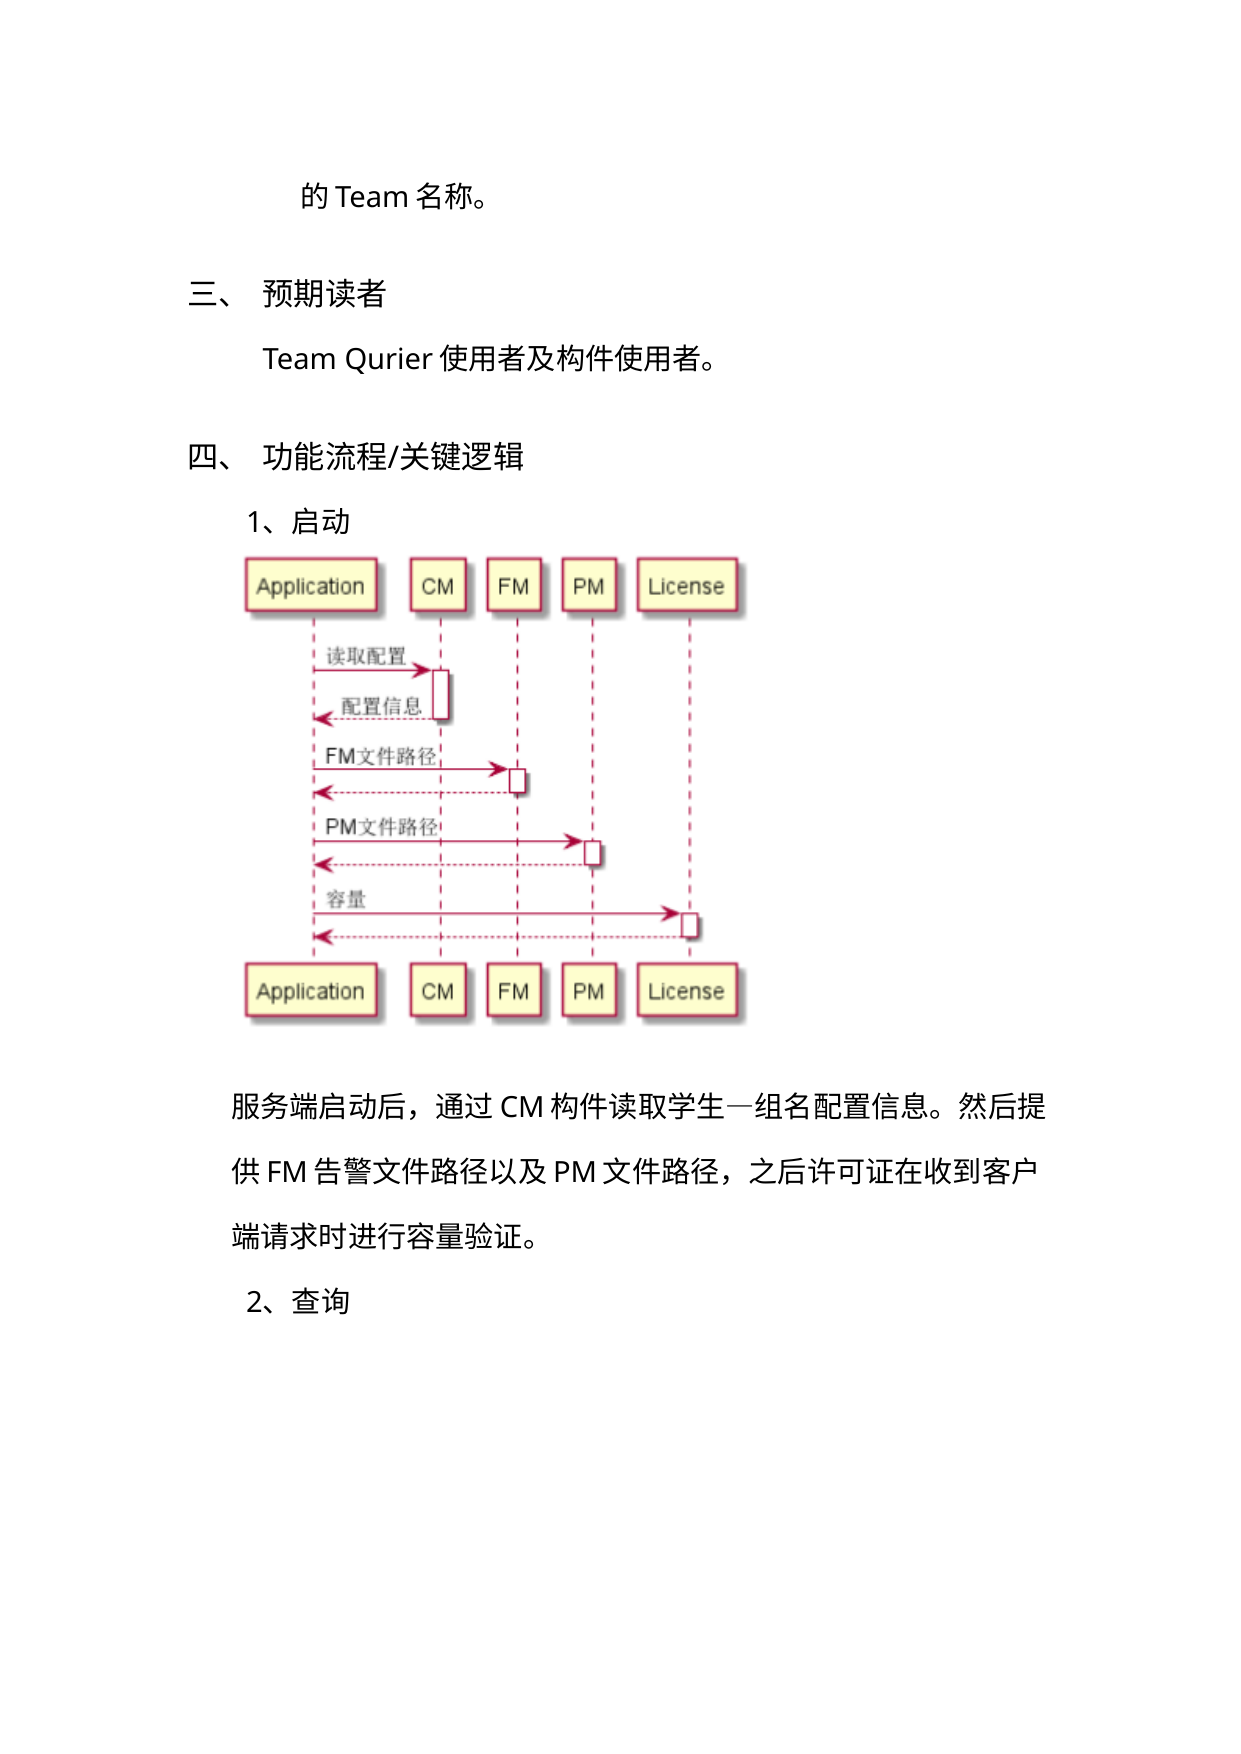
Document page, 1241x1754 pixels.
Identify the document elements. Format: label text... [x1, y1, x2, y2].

picture [231, 552, 795, 1041]
list 服务端启动后，通过CM构件读取学生—组名配置信息。然后提供FM告警文件路径以及PM文件路径，之后许可证在收到客户端请求时进行容量验证。 [231, 1072, 1053, 1267]
list 预期读者 [187, 259, 1053, 324]
list 查询 [187, 1267, 1053, 1332]
list 启动 [187, 487, 1053, 552]
list Team Qurier使用者及构件使用者。 [262, 324, 1053, 389]
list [300, 162, 1053, 227]
list 功能流程/关键逻辑 [187, 422, 1053, 487]
